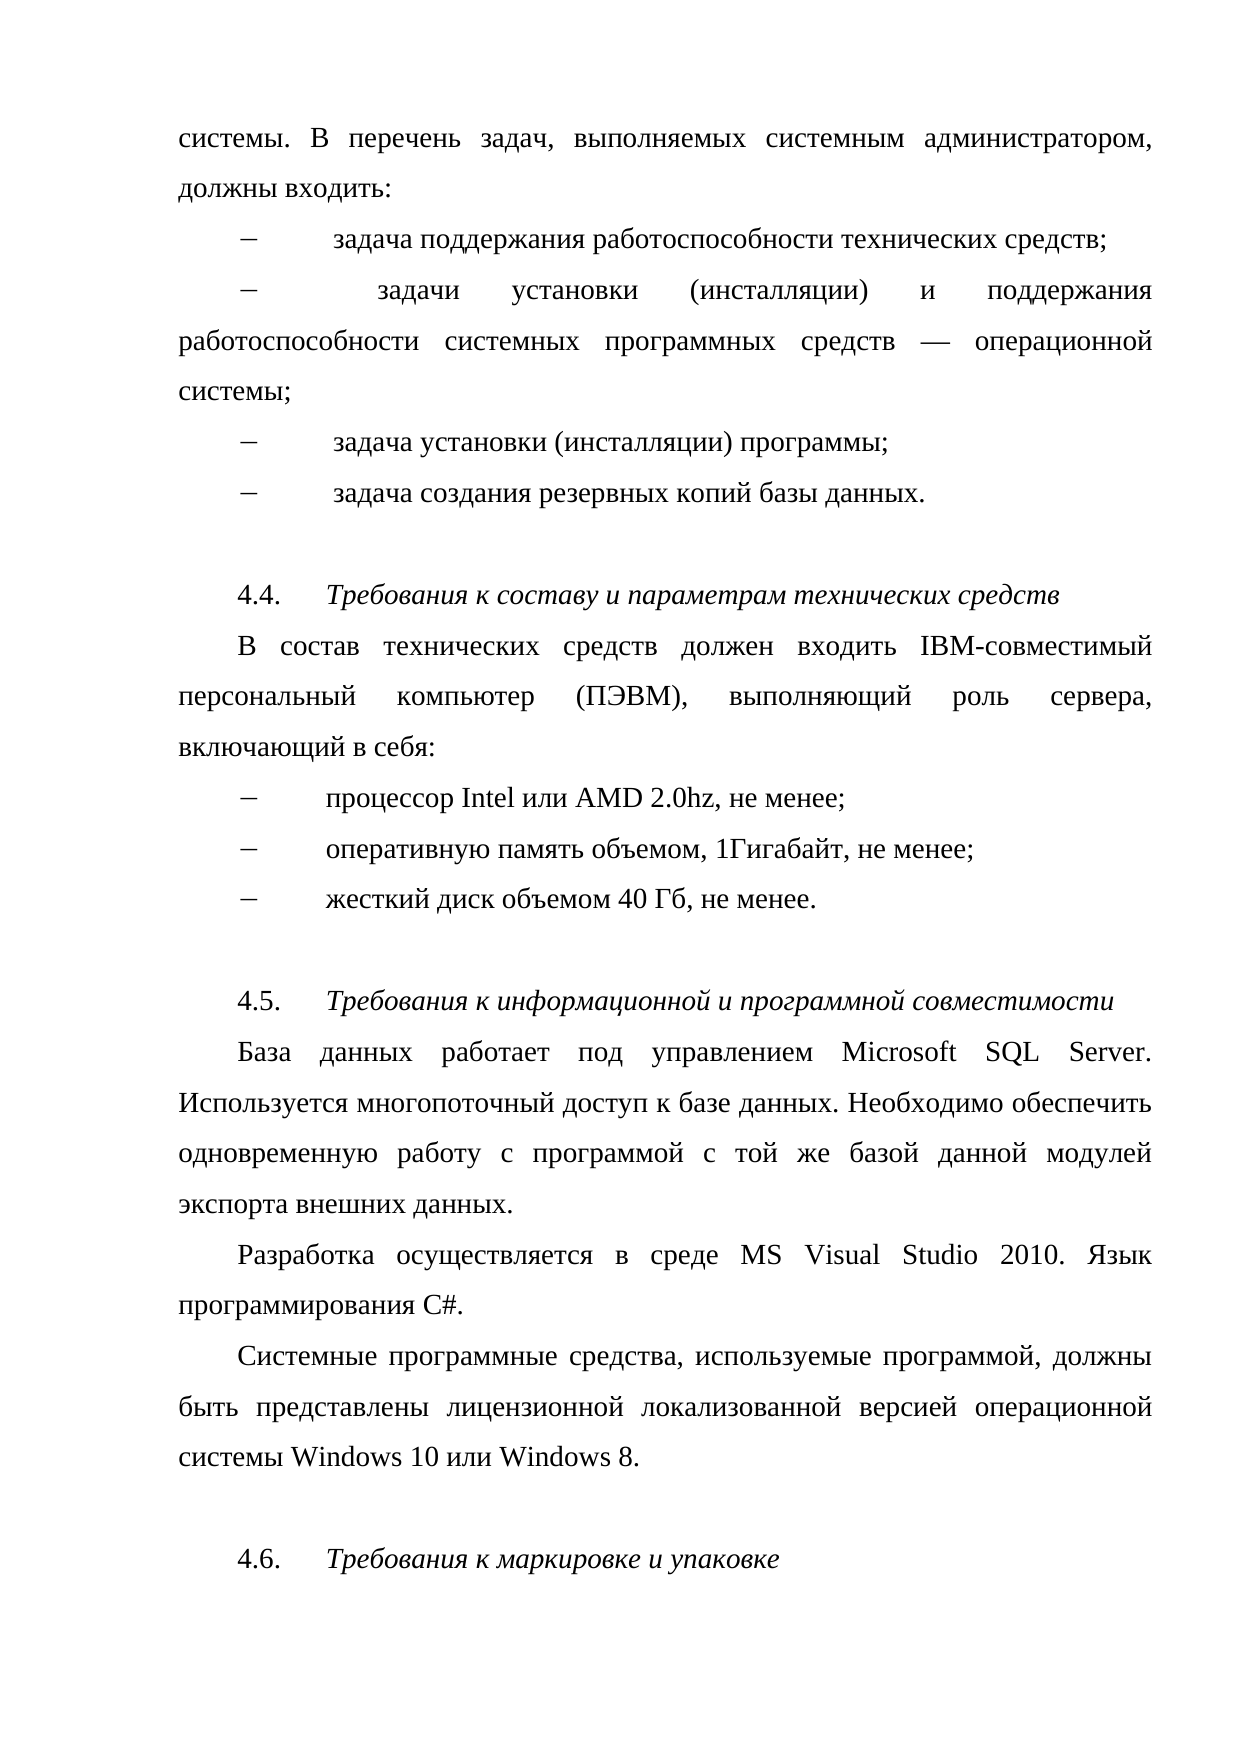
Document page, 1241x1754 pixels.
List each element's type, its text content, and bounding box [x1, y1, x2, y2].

list оперативную память объемом, 1Гигабайт, не менее; [178, 831, 1153, 864]
list База данных работает под управлением Microsoft SQL Server. Используется многопоточный доступ к базе данных. Необходимо обеспечить одновременную работу с программой с той же базой данной модулей экспорта внешних данных. [178, 1034, 1153, 1220]
list задача поддержания работоспособности технических средств; [178, 221, 1153, 255]
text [178, 120, 1153, 204]
list Требования к маркировке и упаковке [178, 1541, 1153, 1575]
text В состав технических средств должен входить IВМ-совместимый персональный компьютер (ПЭВМ), выполняющий роль сервера, включающий в себя: [178, 628, 1153, 763]
list Системные программные средства, используемые программой, должны быть представлены лицензионной локализованной версией операционной системы Windows 10 или Windows 8. [178, 1338, 1153, 1473]
list жесткий диск объемом 40 Гб, не менее. [178, 881, 1153, 915]
list задачи установки (инсталляции) и поддержания работоспособности системных программных средств — операционной системы; [178, 272, 1153, 407]
list Требования к составу и параметрам технических средств [178, 577, 1153, 610]
list процессор Intel или AMD 2.0hz, не менее; [178, 780, 1153, 814]
list задача создания резервных копий базы данных. [178, 475, 1153, 508]
list Требования к информационной и программной совместимости [178, 983, 1153, 1017]
list задача установки (инсталляции) программы; [178, 424, 1153, 458]
list Разработка осуществляется в среде MS Visual Studio 2010. Язык программирования C#. [178, 1237, 1153, 1321]
